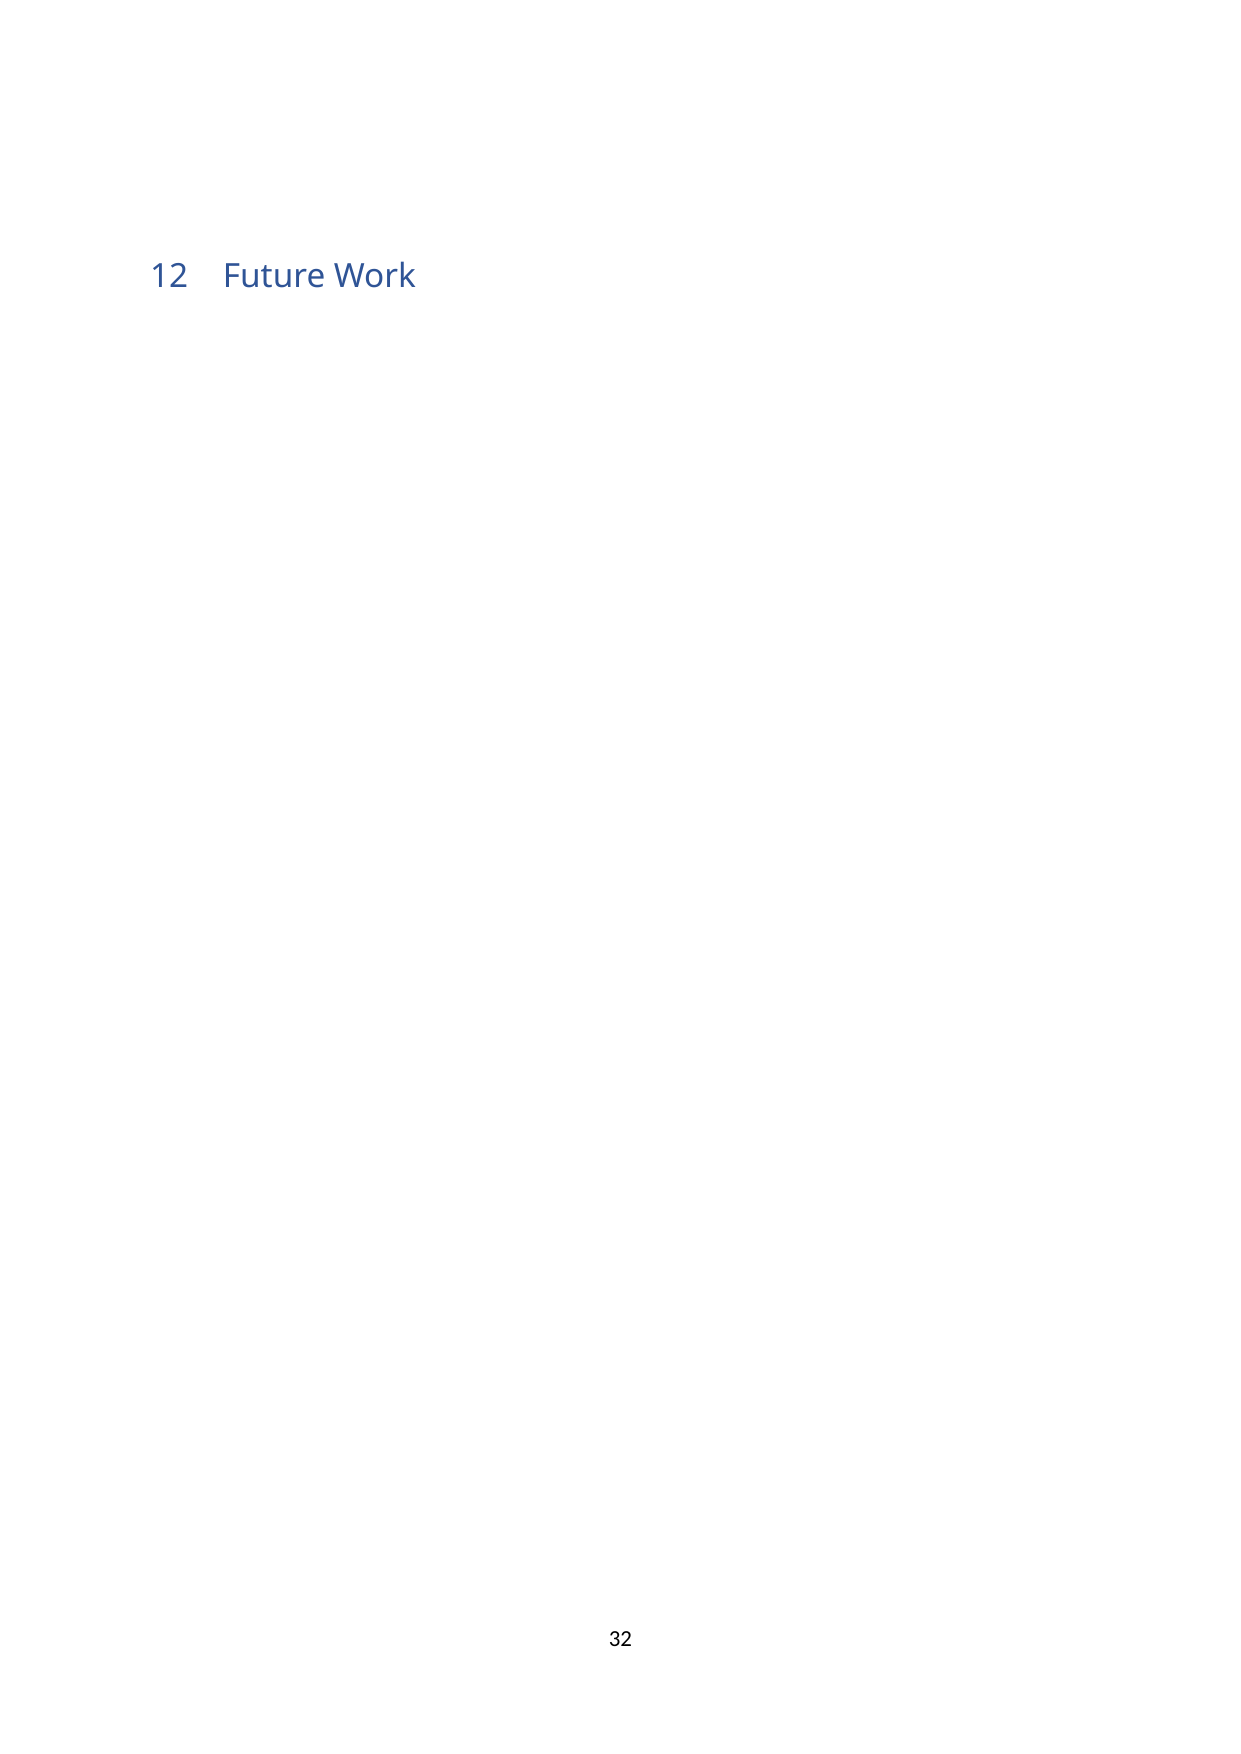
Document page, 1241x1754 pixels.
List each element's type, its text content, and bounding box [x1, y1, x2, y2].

subtitle 12 Future Work [150, 252, 1090, 297]
